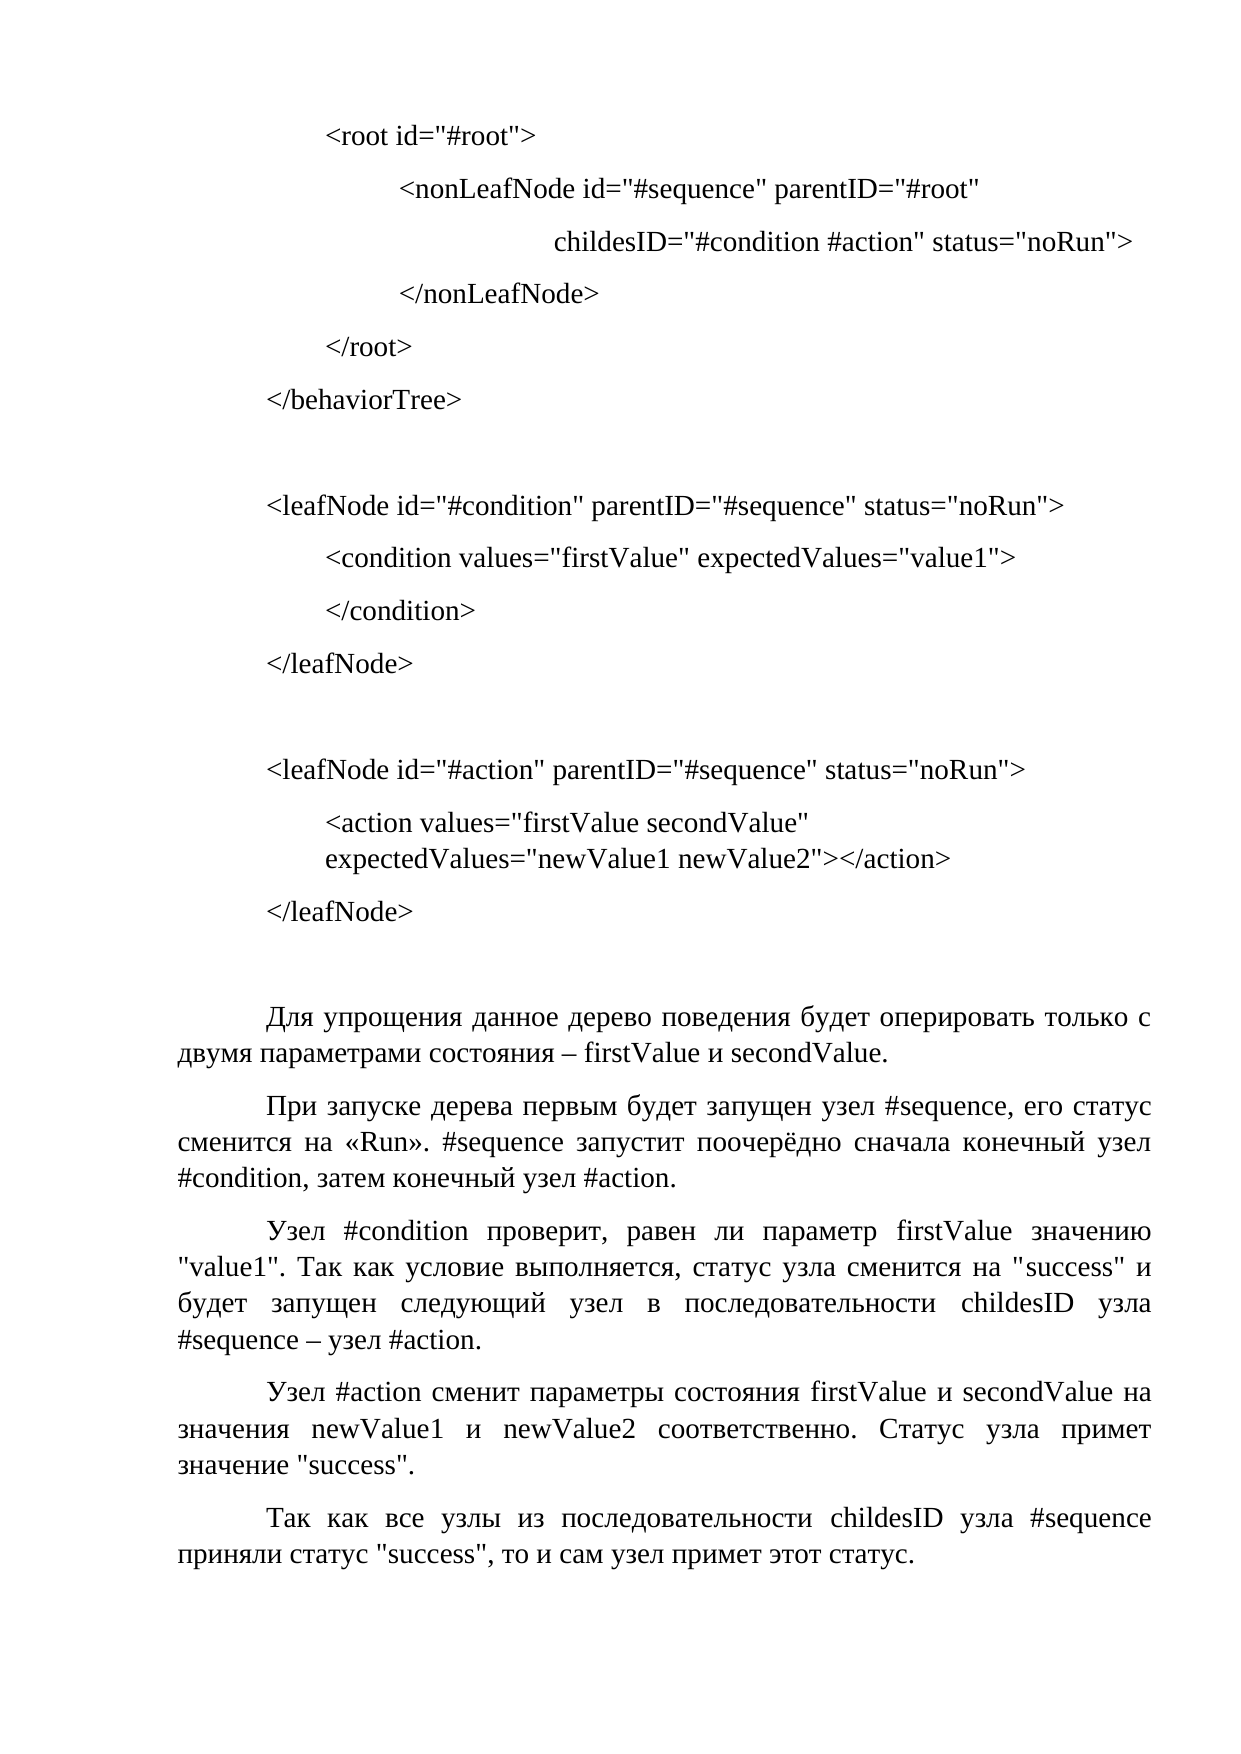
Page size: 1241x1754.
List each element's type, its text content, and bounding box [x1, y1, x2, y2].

text <root id="#root"> [177, 118, 1152, 152]
text childesID="#condition #action" status="noRun"> [502, 224, 1152, 257]
text <action values="firstValue secondValue" expectedValues="newValue1 newValue2"></action> [325, 805, 1152, 874]
text Так как все узлы из последовательности childesID узла #sequence приняли статус "success", то и сам узел примет этот статус. [177, 1500, 1152, 1569]
text </leafNode> [177, 646, 1152, 680]
text <nonLeafNode id="#sequence" parentID="#root" [177, 171, 1152, 204]
text </nonLeafNode> [177, 277, 1152, 310]
text При запуске дерева первым будет запущен узел #sequence, его статус сменится на «Run». #sequence запустит поочерёдно сначала конечный узел #condition, затем конечный узел #action. [177, 1088, 1152, 1194]
text Узел #condition проверит, равен ли параметр firstValue значению "value1". Так как условие выполняется, статус узла сменится на "success" и будет запущен следующий узел в последовательности childesID узла #sequence – узел #action. [177, 1213, 1152, 1355]
text <condition values="firstValue" expectedValues="value1"> [236, 541, 1152, 574]
text <leafNode id="#condition" parentID="#sequence" status="noRun"> [177, 488, 1152, 521]
text </leafNode> [177, 894, 1152, 927]
text </root> [177, 329, 1152, 363]
text </condition> [177, 593, 1152, 627]
text Узел #action сменит параметры состояния firstValue и secondValue на значения newValue1 и newValue2 соответственно. Статус узла примет значение "success". [177, 1374, 1152, 1480]
text Для упрощения данное дерево поведения будет оперировать только с двумя параметрами состояния – firstValue и secondValue. [177, 999, 1152, 1069]
text </behaviorTree> [177, 382, 1152, 416]
text <leafNode id="#action" parentID="#sequence" status="noRun"> [177, 752, 1152, 785]
